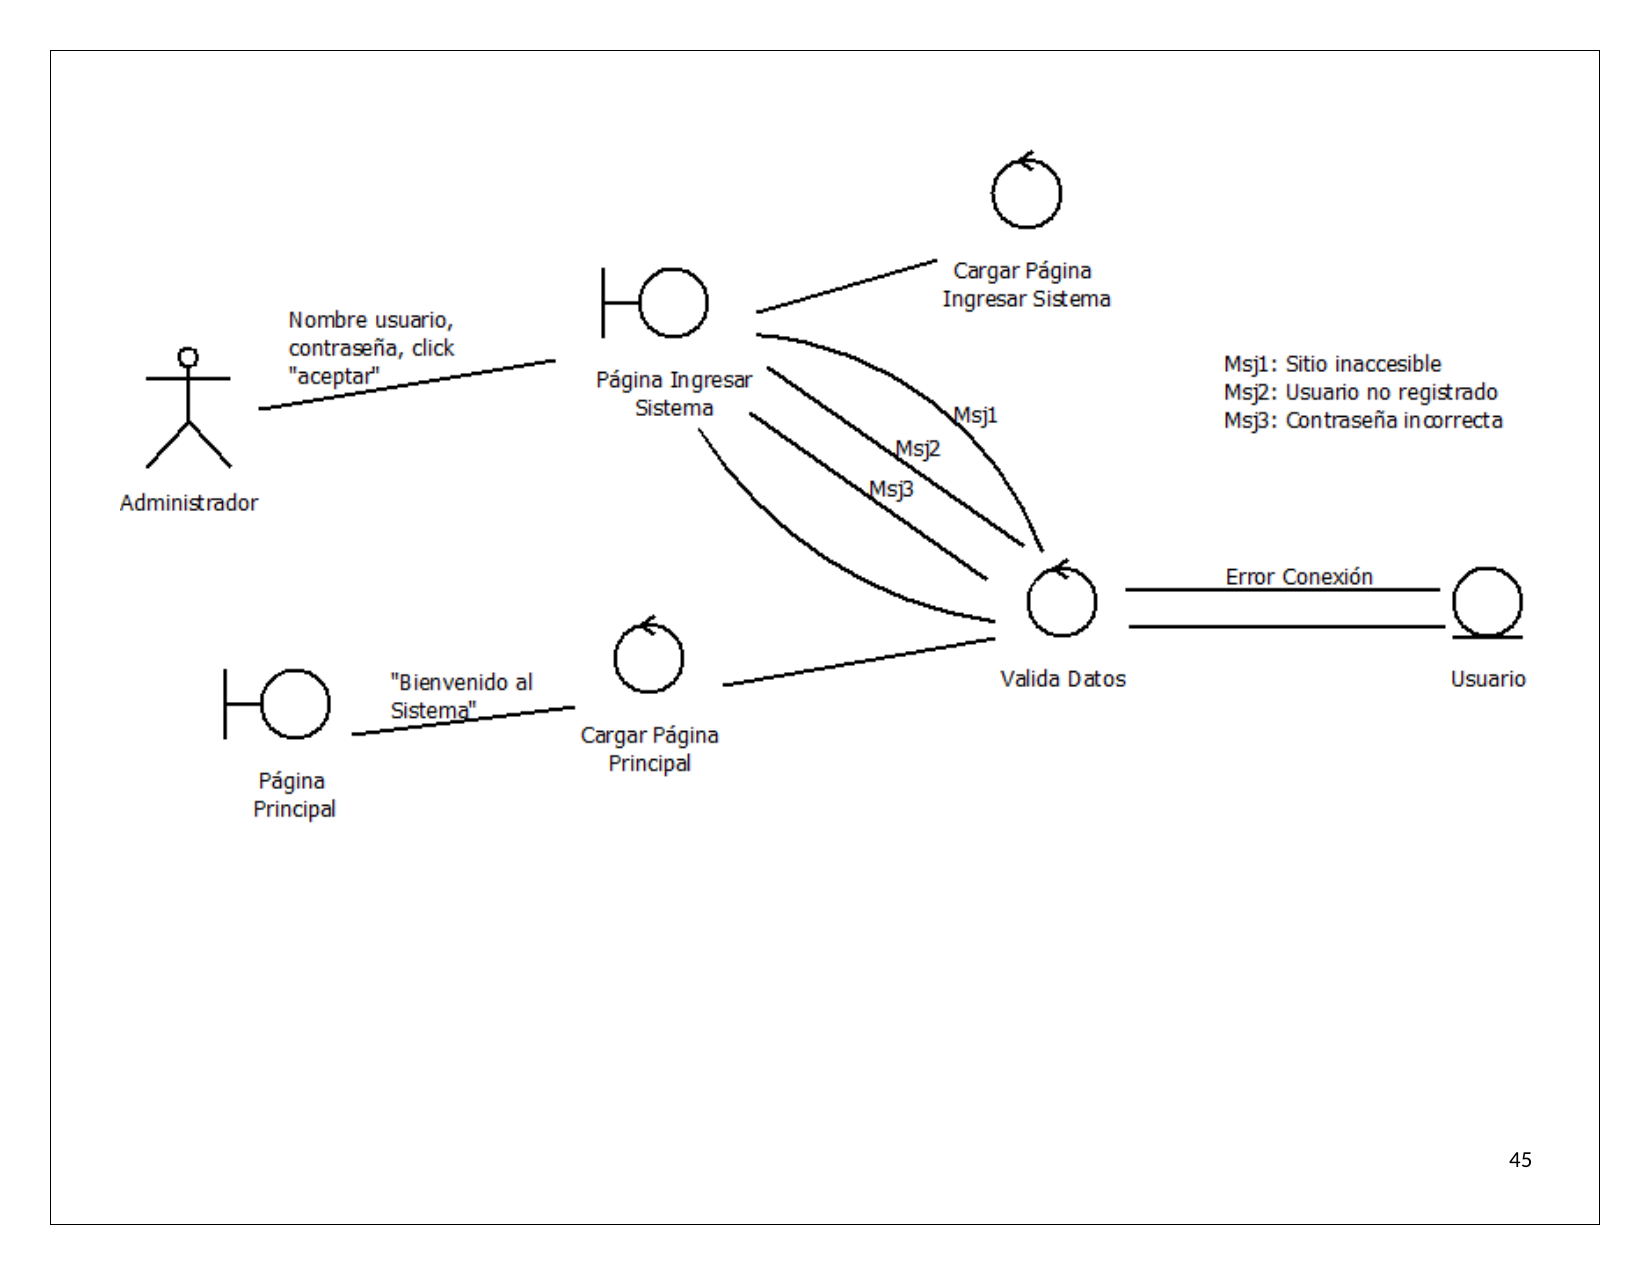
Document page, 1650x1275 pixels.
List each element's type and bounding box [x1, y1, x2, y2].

picture [120, 145, 1532, 833]
